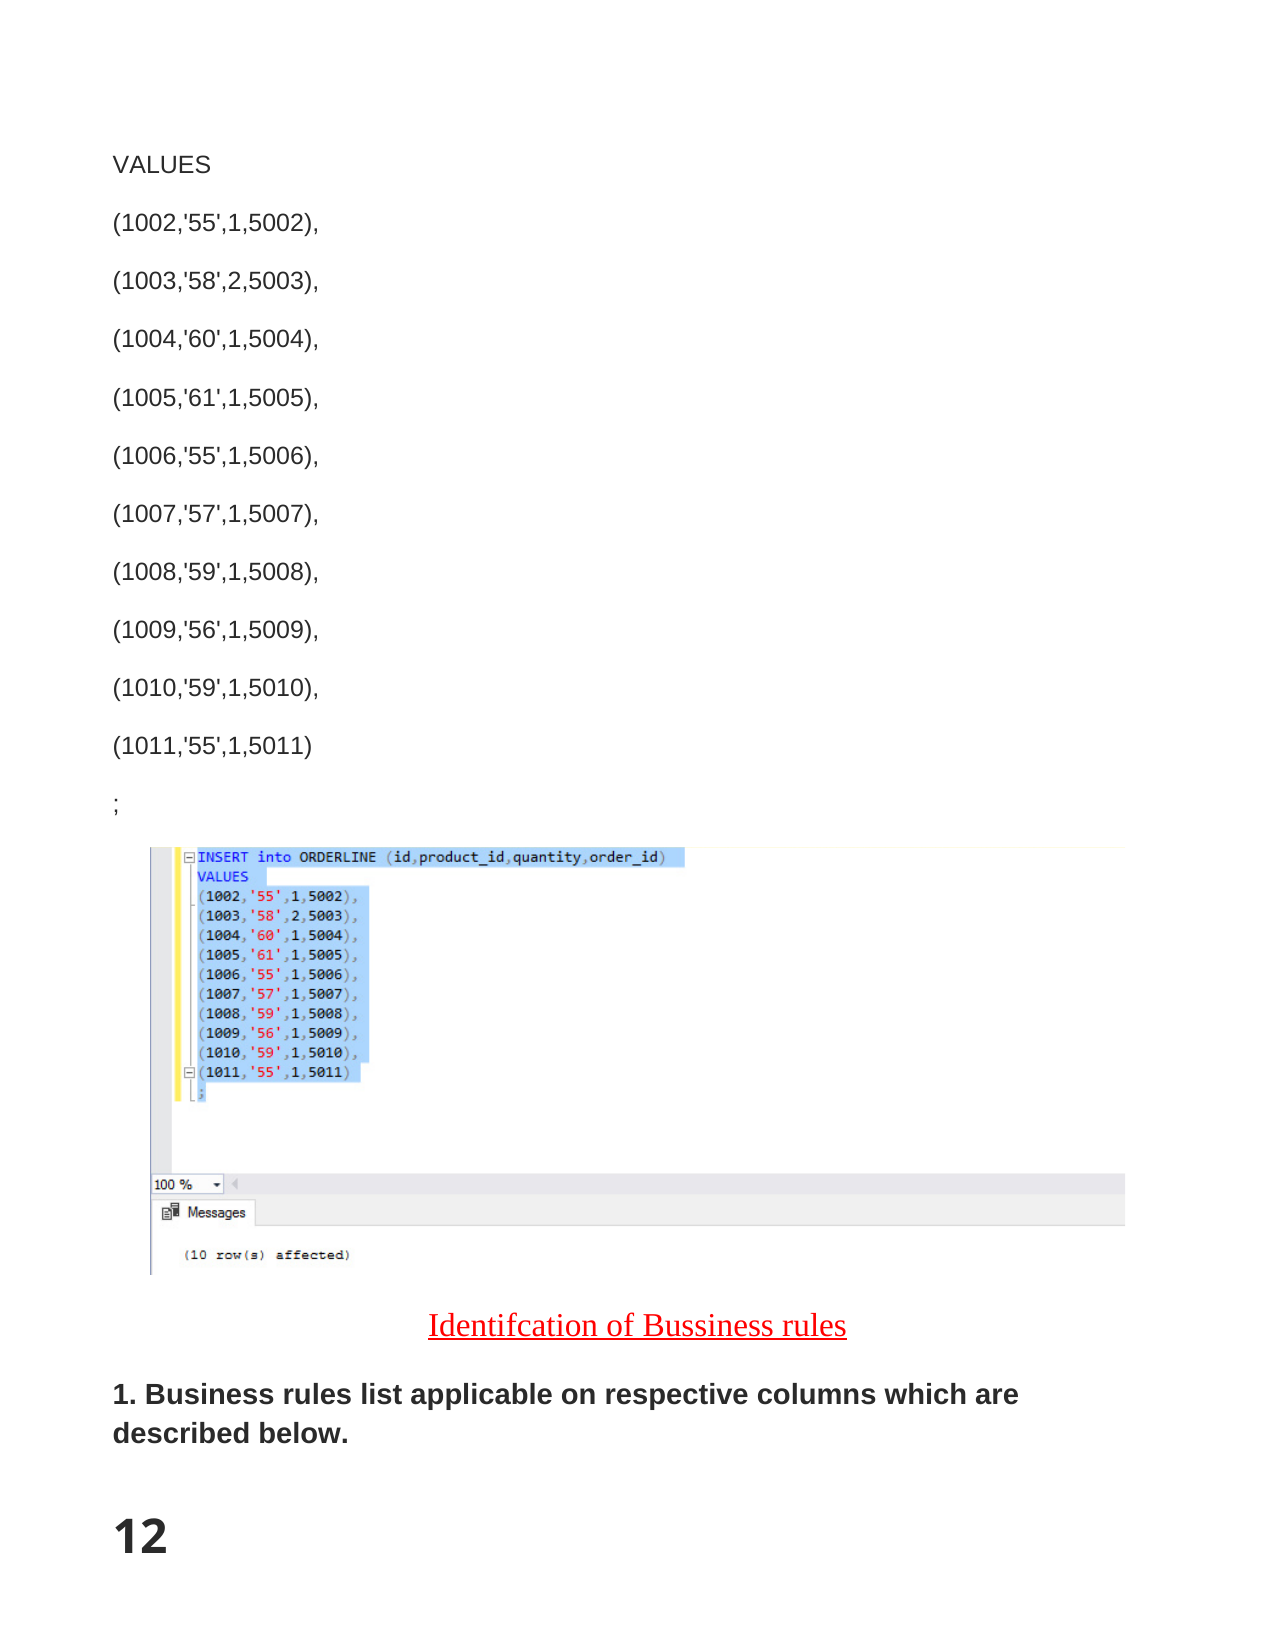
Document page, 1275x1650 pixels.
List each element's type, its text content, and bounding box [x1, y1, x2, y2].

text 1. Business rules list applicable on respective columns which are described below. [112, 1377, 1162, 1449]
text Identifcation of Bussiness rules [112, 1305, 1162, 1343]
text ; [112, 789, 1162, 818]
text (1003,'58',2,5003), [112, 266, 1162, 295]
text (1002,'55',1,5002), [112, 208, 1162, 237]
text (1005,'61',1,5005), [112, 382, 1162, 411]
text VALUES [112, 150, 1162, 179]
text (1006,'55',1,5006), [112, 441, 1162, 469]
text (1008,'59',1,5008), [112, 557, 1162, 586]
text (1009,'56',1,5009), [112, 615, 1162, 644]
text (1004,'60',1,5004), [112, 324, 1162, 353]
picture [150, 847, 1125, 1275]
text (1007,'57',1,5007), [112, 499, 1162, 527]
text (1010,'59',1,5010), [112, 673, 1162, 702]
text (1011,'55',1,5011) [112, 731, 1162, 760]
